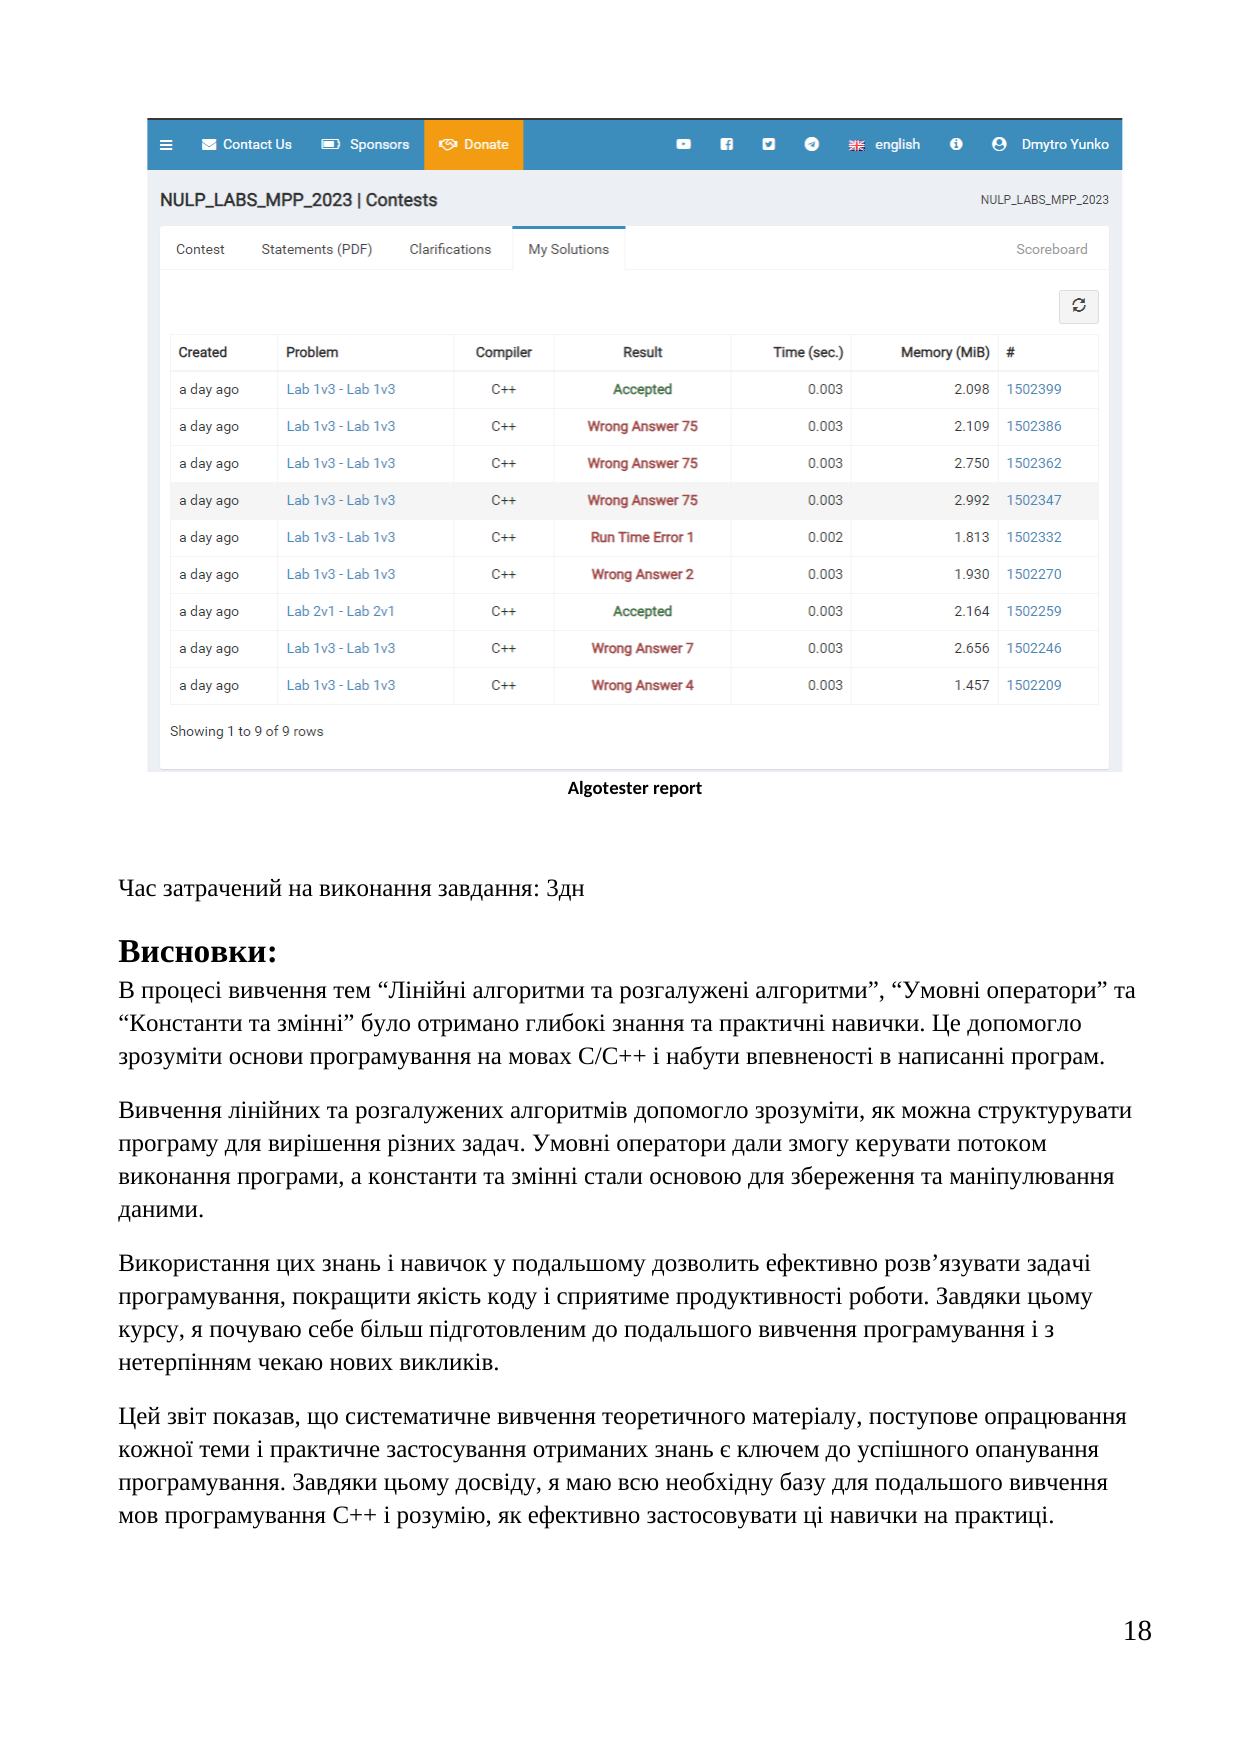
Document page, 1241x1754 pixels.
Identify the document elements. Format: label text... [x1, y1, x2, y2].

text В процесі вивчення тем “Лінійні алгоритми та розгалужені алгоритми”, “Умовні оператори” та “Константи та змінні” було отримано глибокі знання та практичні навички. Це допомогло зрозуміти основи програмування на мовах C/C++ і набути впевненості в написанні програм. [118, 975, 1152, 1070]
subtitle Висновки: [118, 931, 1152, 969]
text Час затрачений на виконання завдання: 3дн [118, 873, 1152, 902]
text Вивчення лінійних та розгалужених алгоритмів допомогло зрозуміти, як можна структурувати програму для вирішення різних задач. Умовні оператори дали змогу керувати потоком виконання програми, а константи та змінні стали основою для збереження та маніпулювання даними. [118, 1095, 1152, 1223]
picture [147, 118, 1123, 772]
text Цей звіт показав, що систематичне вивчення теоретичного матеріалу, поступове опрацювання кожної теми і практичне застосування отриманих знань є ключем до успішного опанування програмування. Завдяки цьому досвіду, я маю всю необхідну базу для подальшого вивчення мов програмування C++ і розумію, як ефективно застосовувати ці навички на практиці. [118, 1401, 1152, 1529]
text Використання цих знань і навичок у подальшому дозволить ефективно розв’язувати задачі програмування, покращити якість коду і сприятиме продуктивності роботи. Завдяки цьому курсу, я почуваю себе більш підготовленим до подальшого вивчення програмування і з нетерпінням чекаю нових викликів. [118, 1248, 1152, 1376]
text Algotester report [118, 776, 1152, 799]
